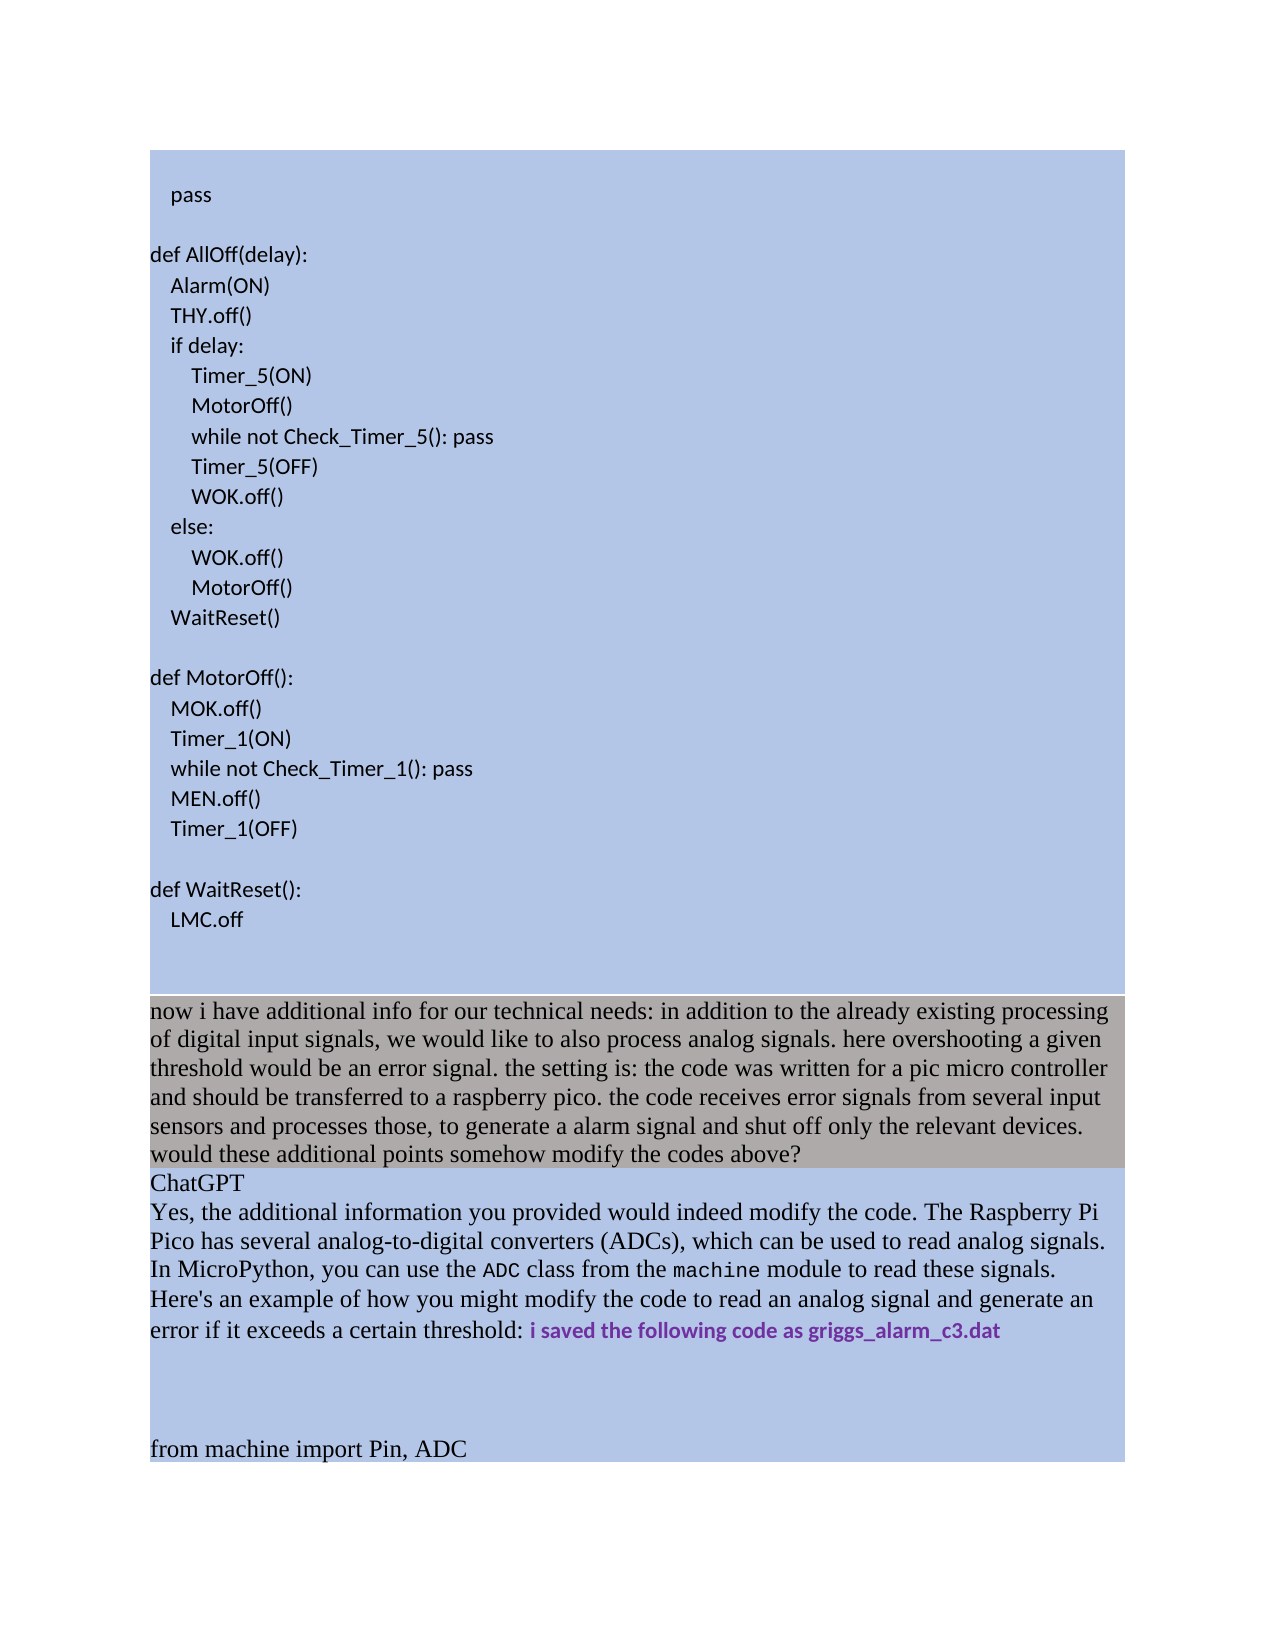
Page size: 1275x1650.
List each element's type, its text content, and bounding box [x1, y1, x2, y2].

text MEN.off() [150, 784, 1125, 812]
text Alarm(ON) [150, 271, 1125, 299]
text def MotorOff(): [150, 663, 1125, 692]
text WaitReset() [150, 603, 1125, 631]
text LMC.off [150, 905, 1125, 933]
text Timer_1(OFF) [150, 814, 1125, 843]
text WOK.off() [150, 482, 1125, 510]
text WOK.off() [150, 543, 1125, 571]
text MOK.off() [150, 694, 1125, 722]
text Here's an example of how you might modify the code to read an analog signal and generate an error if it exceeds a certain threshold: i saved the following code as griggs_alarm_c3.dat [150, 1284, 1125, 1344]
text Timer_1(ON) [150, 724, 1125, 752]
text pass [150, 180, 1125, 208]
text def WaitReset(): [150, 875, 1125, 903]
text Timer_5(ON) [150, 361, 1125, 389]
text while not Check_Timer_5(): pass [150, 422, 1125, 450]
text THY.off() [150, 301, 1125, 329]
text Yes, the additional information you provided would indeed modify the code. The Raspberry Pi Pico has several analog-to-digital converters (ADCs), which can be used to read analog signals. In MicroPython, you can use the ADC class from the machine module to read these signals. [150, 1197, 1125, 1284]
text from machine import Pin, ADC [150, 1434, 1125, 1462]
text MotorOff() [150, 573, 1125, 601]
text now i have additional info for our technical needs: in addition to the already existing processing of digital input signals, we would like to also process analog signals. here overshooting a given threshold would be an error signal. the setting is: the code was written for a pic micro controller and should be transferred to a raspberry pico. the code receives error signals from several input sensors and processes those, to generate a alarm signal and shut off only the relevant devices. would these additional points somehow modify the codes above? [150, 996, 1125, 1168]
text Timer_5(OFF) [150, 452, 1125, 480]
text if delay: [150, 331, 1125, 359]
text def AllOff(delay): [150, 241, 1125, 269]
text MotorOff() [150, 392, 1125, 420]
text else: [150, 512, 1125, 541]
text while not Check_Timer_1(): pass [150, 754, 1125, 782]
text ChatGPT [150, 1168, 1125, 1197]
